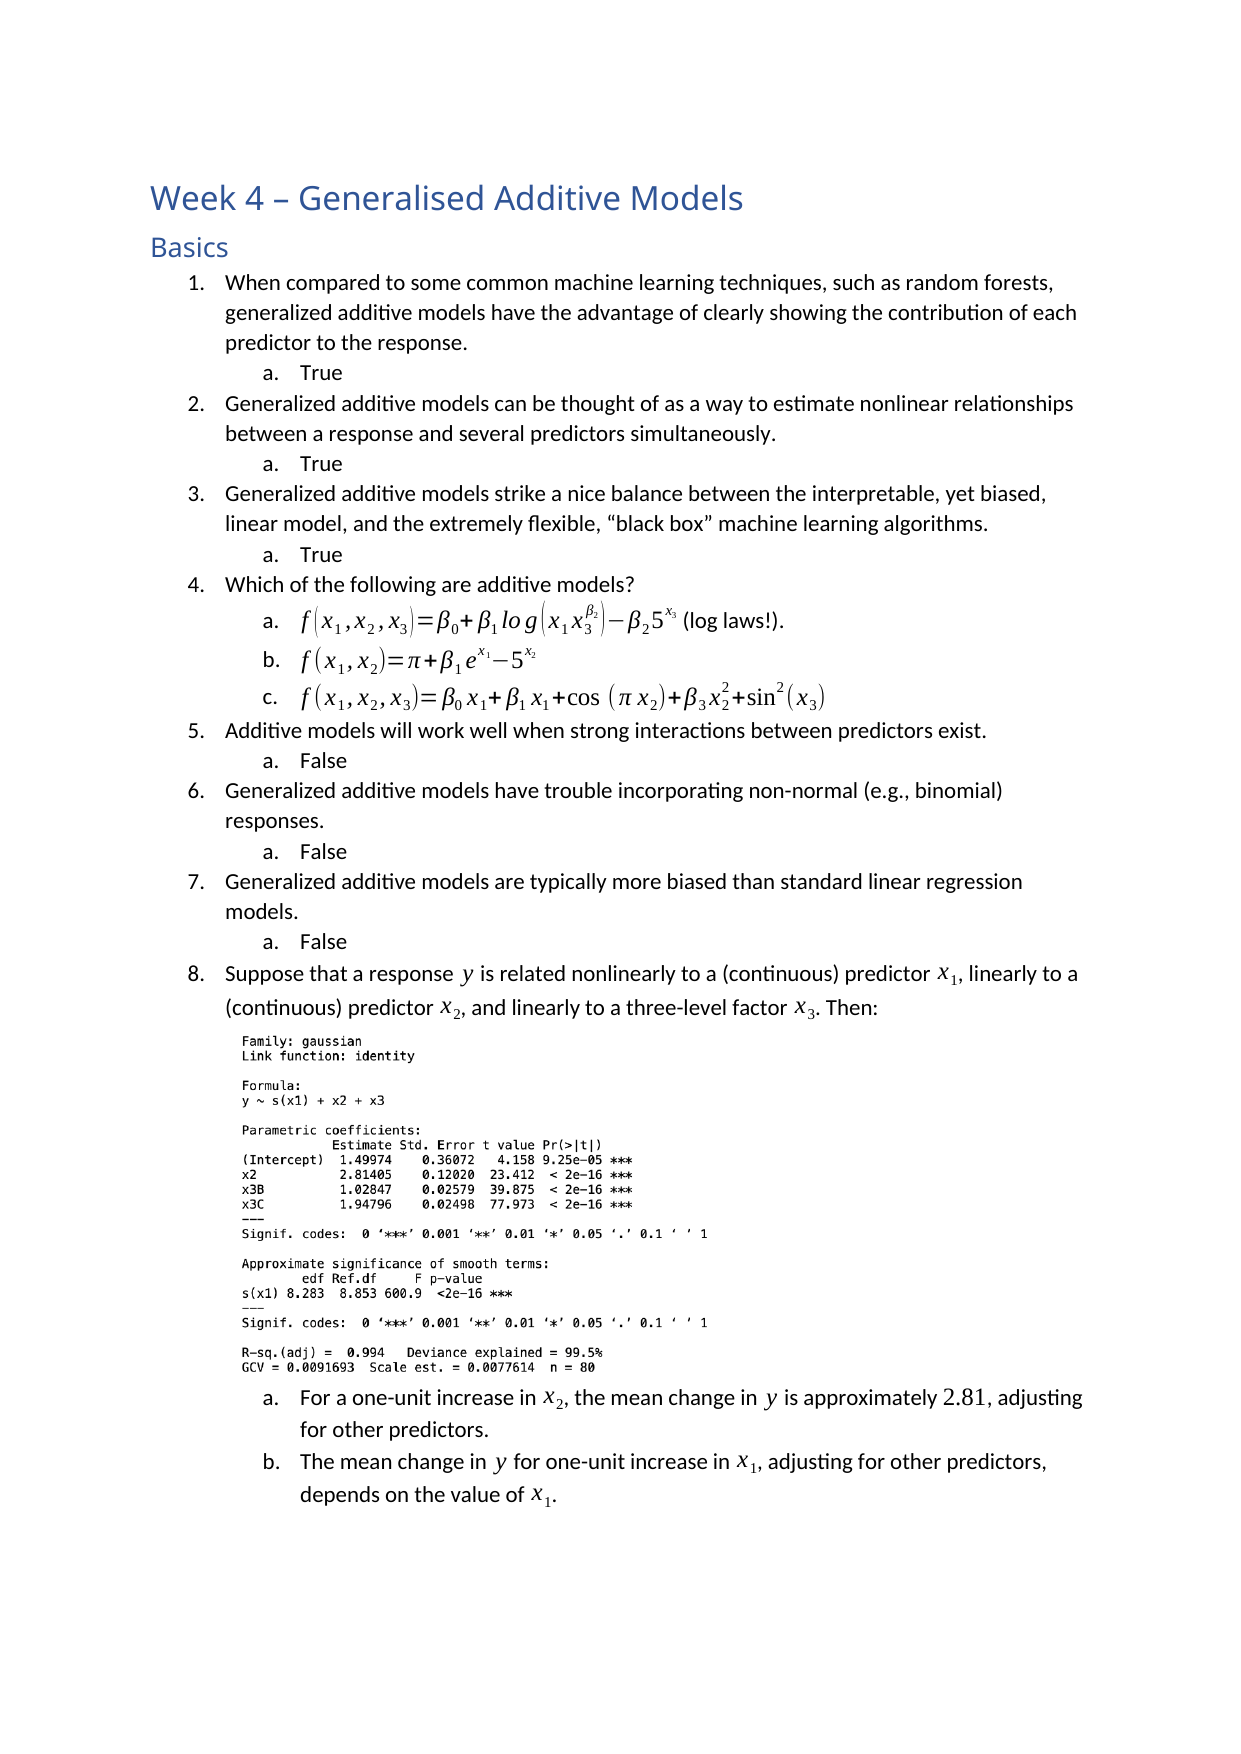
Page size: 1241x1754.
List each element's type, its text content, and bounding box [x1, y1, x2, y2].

list False [262, 927, 1090, 956]
list True [262, 540, 1090, 568]
list Generalized additive models strike a nice balance between the interpretable, yet biased, linear model, and the extremely flexible, “black box” machine learning algorithms. [187, 479, 1090, 538]
list Generalized additive models can be thought of as a way to estimate nonlinear relationships between a response and several predictors simultaneously. [187, 389, 1090, 447]
list (log laws!). [262, 600, 1090, 639]
list Suppose that a response is related nonlinearly to a (continuous) predictor ​, linearly to a (continuous) predictor ​, and linearly to a three-level factor ​. Then: [187, 958, 1090, 1023]
list The mean change in for one-unit increase in ​, adjusting for other predictors, depends on the value of ​. [262, 1445, 1090, 1510]
subtitle Week 4 – Generalised Additive Models [150, 175, 1090, 220]
list Which of the following are additive models? [187, 570, 1090, 598]
list When compared to some common machine learning techniques, such as random forests, generalized additive models have the advantage of clearly showing the contribution of each predictor to the response. [187, 268, 1090, 356]
list For a one-unit increase in ​, the mean change in is approximately , adjusting for other predictors. [262, 1382, 1090, 1443]
list Additive models will work well when strong interactions between predictors exist. [187, 716, 1090, 744]
list False [262, 837, 1090, 865]
list Generalized additive models have trouble incorporating non-normal (e.g., binomial) responses. [187, 776, 1090, 835]
list True [262, 449, 1090, 477]
picture [225, 1025, 722, 1380]
list True [262, 358, 1090, 387]
list Generalized additive models are typically more biased than standard linear regression models. [187, 867, 1090, 925]
subtitle Basics [150, 228, 1090, 265]
list False [262, 746, 1090, 774]
